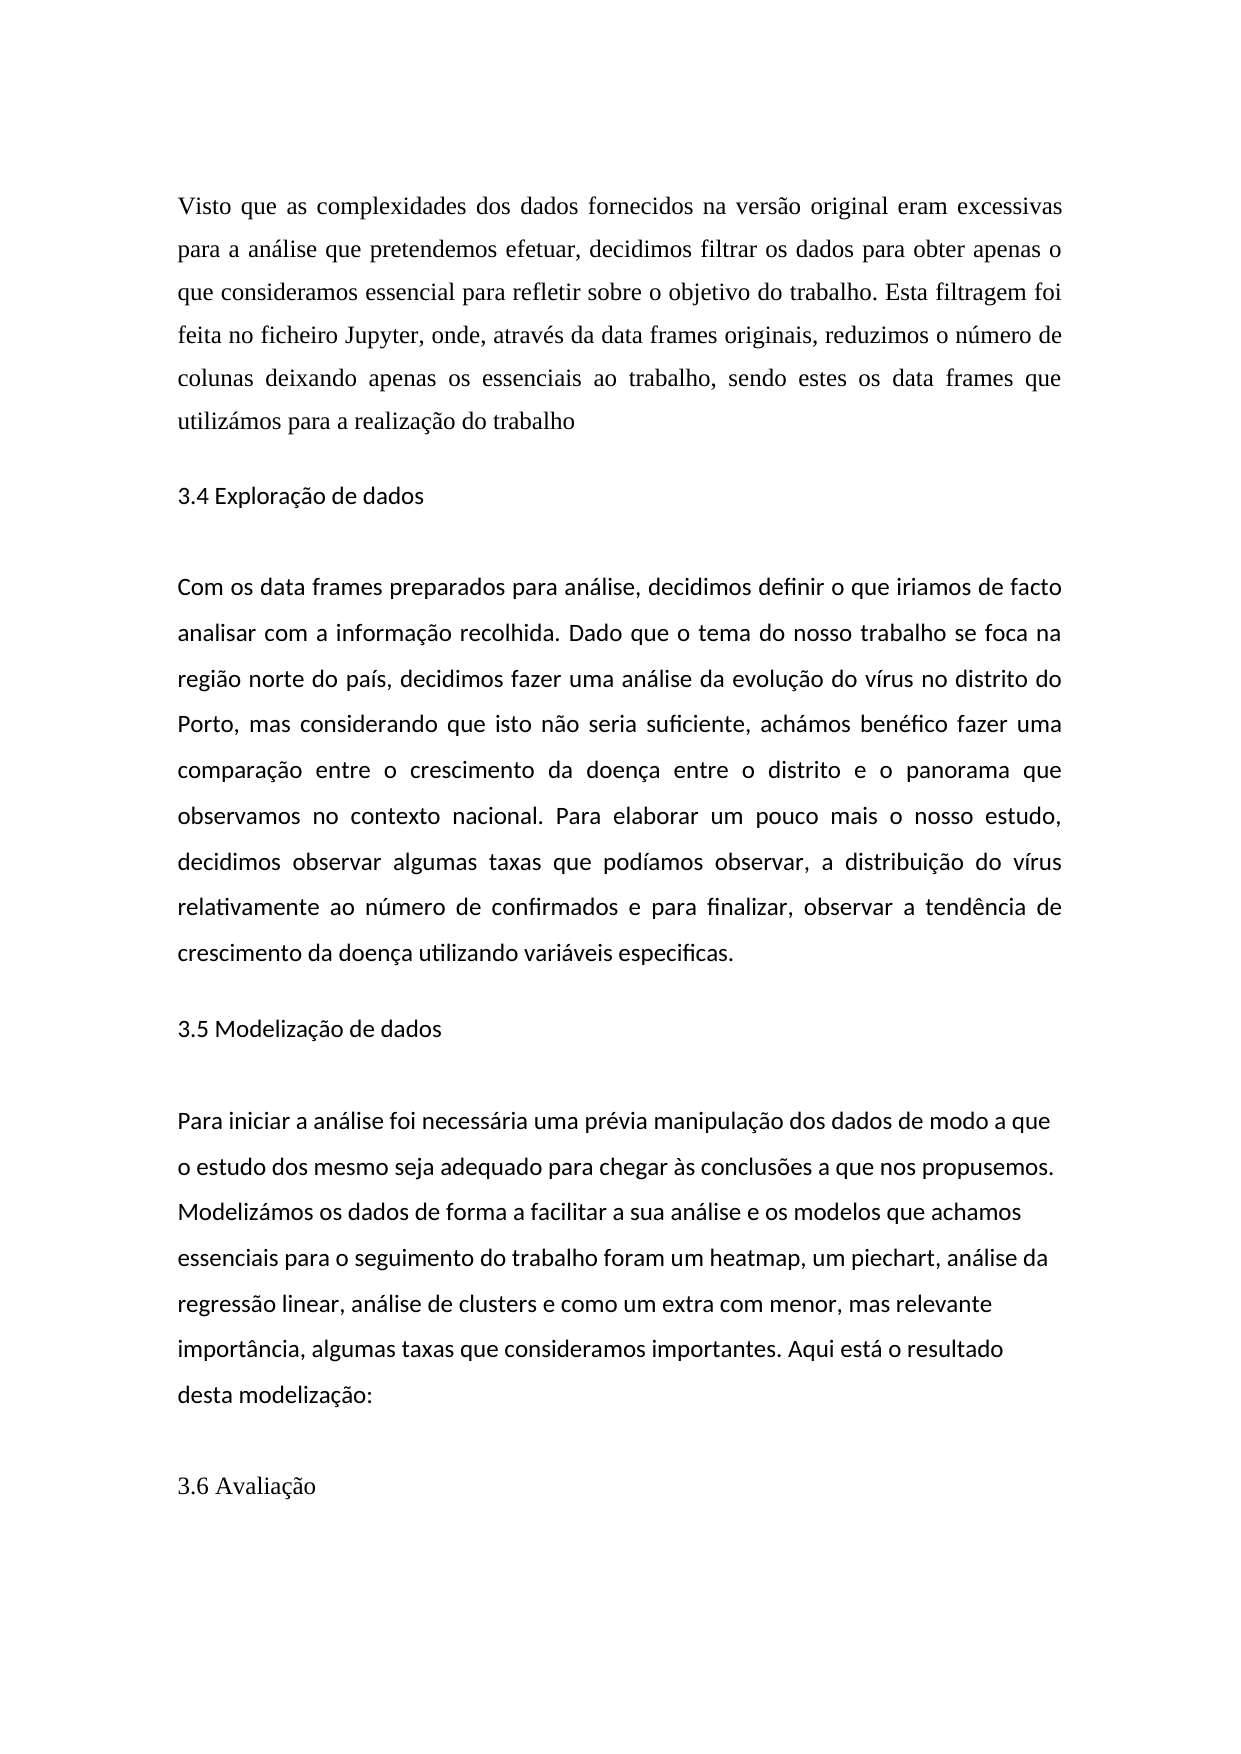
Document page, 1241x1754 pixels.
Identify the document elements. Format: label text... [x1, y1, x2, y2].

text Com os data frames preparados para análise, decidimos definir o que iriamos de facto analisar com a informação recolhida. Dado que o tema do nosso trabalho se foca na região norte do país, decidimos fazer uma análise da evolução do vírus no distrito do Porto, mas considerando que isto não seria suficiente, achámos benéfico fazer uma comparação entre o crescimento da doença entre o distrito e o panorama que observamos no contexto nacional. Para elaborar um pouco mais o nosso estudo, decidimos observar algumas taxas que podíamos observar, a distribuição do vírus relativamente ao número de confirmados e para finalizar, observar a tendência de crescimento da doença utilizando variáveis especificas. [177, 571, 1063, 968]
text 3.4 Exploração de dados [177, 480, 1063, 511]
text 3.5 Modelização de dados [177, 1013, 1063, 1044]
text Visto que as complexidades dos dados fornecidos na versão original eram excessivas para a análise que pretendemos efetuar, decidimos filtrar os dados para obter apenas o que consideramos essencial para refletir sobre o objetivo do trabalho. Esta filtragem foi feita no ficheiro Jupyter, onde, através da data frames originais, reduzimos o número de colunas deixando apenas os essenciais ao trabalho, sendo estes os data frames que utilizámos para a realização do trabalho [177, 191, 1063, 435]
text Para iniciar a análise foi necessária uma prévia manipulação dos dados de modo a que o estudo dos mesmo seja adequado para chegar às conclusões a que nos propusemos. [177, 1105, 1063, 1181]
text 3.6 Avaliação [177, 1471, 1063, 1499]
text Modelizámos os dados de forma a facilitar a sua análise e os modelos que achamos essenciais para o seguimento do trabalho foram um heatmap, um piechart, análise da regressão linear, análise de clusters e como um extra com menor, mas relevante importância, algumas taxas que consideramos importantes. Aqui está o resultado desta modelização: [177, 1196, 1063, 1410]
